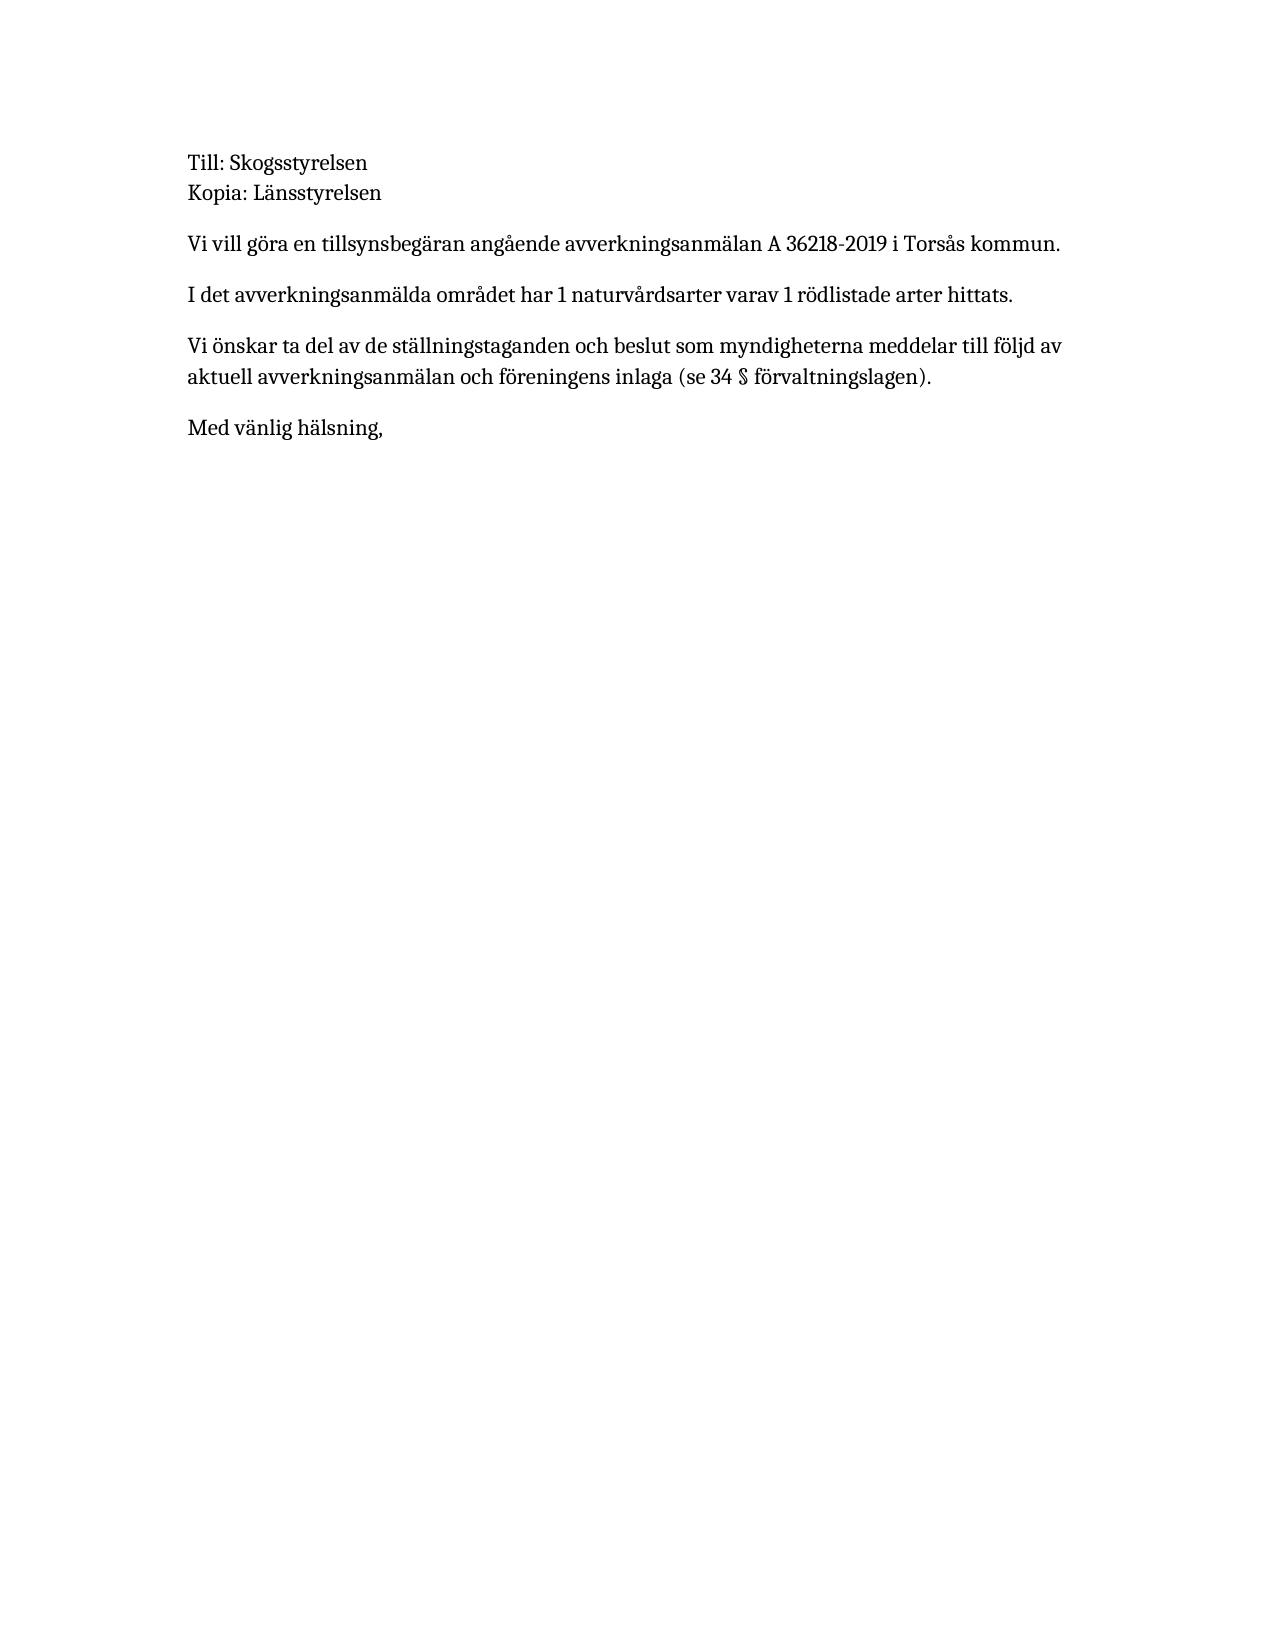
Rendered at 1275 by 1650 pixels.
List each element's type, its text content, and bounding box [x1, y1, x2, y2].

text Med vänlig hälsning, [187, 414, 1087, 471]
text Vi vill göra en tillsynsbegäran angående avverkningsanmälan A 36218-2019 i Torsås kommun. [187, 231, 1087, 258]
text I det avverkningsanmälda området har 1 naturvårdsarter varav 1 rödlistade arter hittats. [187, 282, 1087, 309]
text Till: Skogsstyrelsen Kopia: Länsstyrelsen [187, 150, 1087, 207]
text Vi önskar ta del av de ställningstaganden och beslut som myndigheterna meddelar till följd av aktuell avverkningsanmälan och föreningens inlaga (se 34 § förvaltningslagen). [187, 333, 1087, 390]
